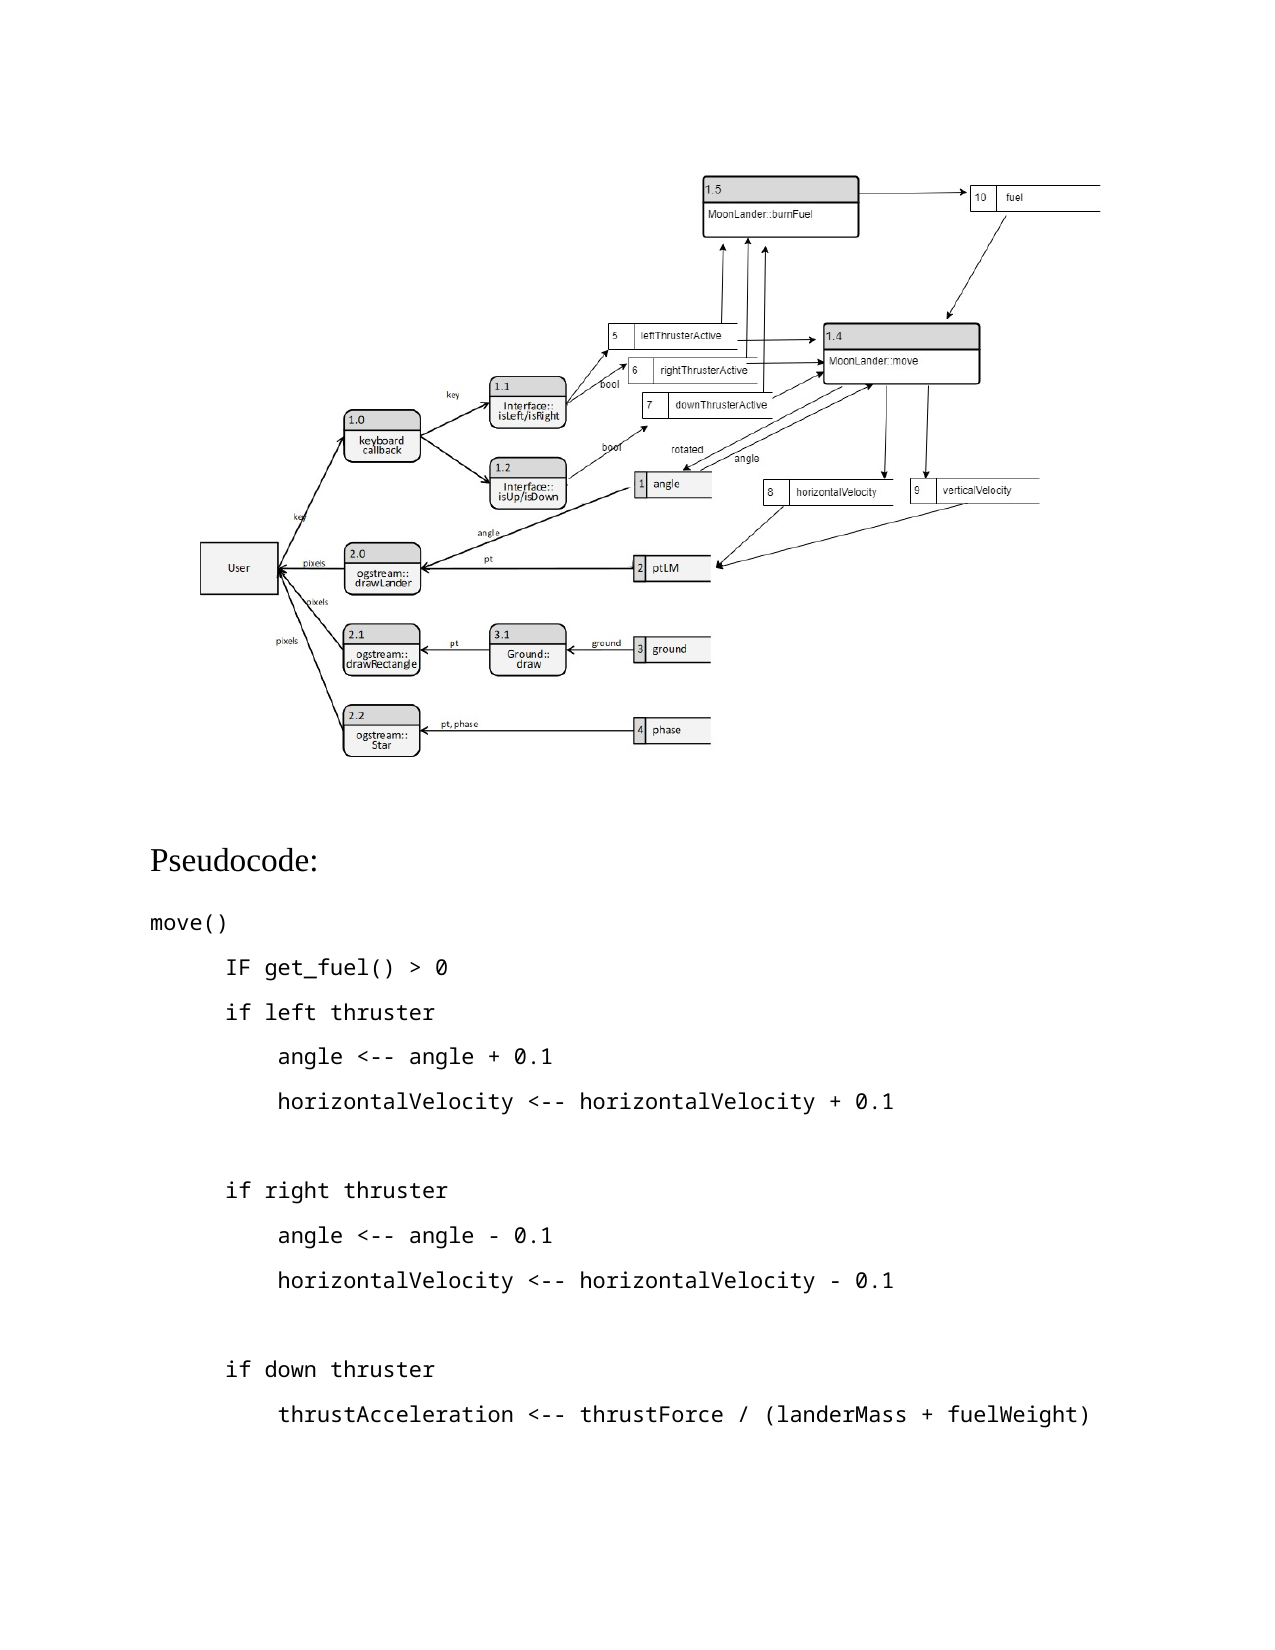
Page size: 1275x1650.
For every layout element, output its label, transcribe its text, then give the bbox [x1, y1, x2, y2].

text if right thruster [225, 1175, 1125, 1205]
text IF get_fuel() > 0 [150, 952, 1125, 982]
text angle <-- angle + 0.1 [225, 1041, 1125, 1071]
text thrustAcceleration <-- thrustForce / (landerMass + fuelWeight) [225, 1399, 1125, 1429]
text Pseudocode: [150, 840, 1125, 878]
text move() [150, 907, 1125, 937]
text if left thruster [225, 997, 1125, 1026]
text angle <-- angle - 0.1 [225, 1220, 1125, 1250]
picture [150, 150, 1125, 795]
text horizontalVelocity <-- horizontalVelocity + 0.1 [225, 1086, 1125, 1116]
text horizontalVelocity <-- horizontalVelocity - 0.1 [225, 1265, 1125, 1294]
text if down thruster [225, 1354, 1125, 1384]
